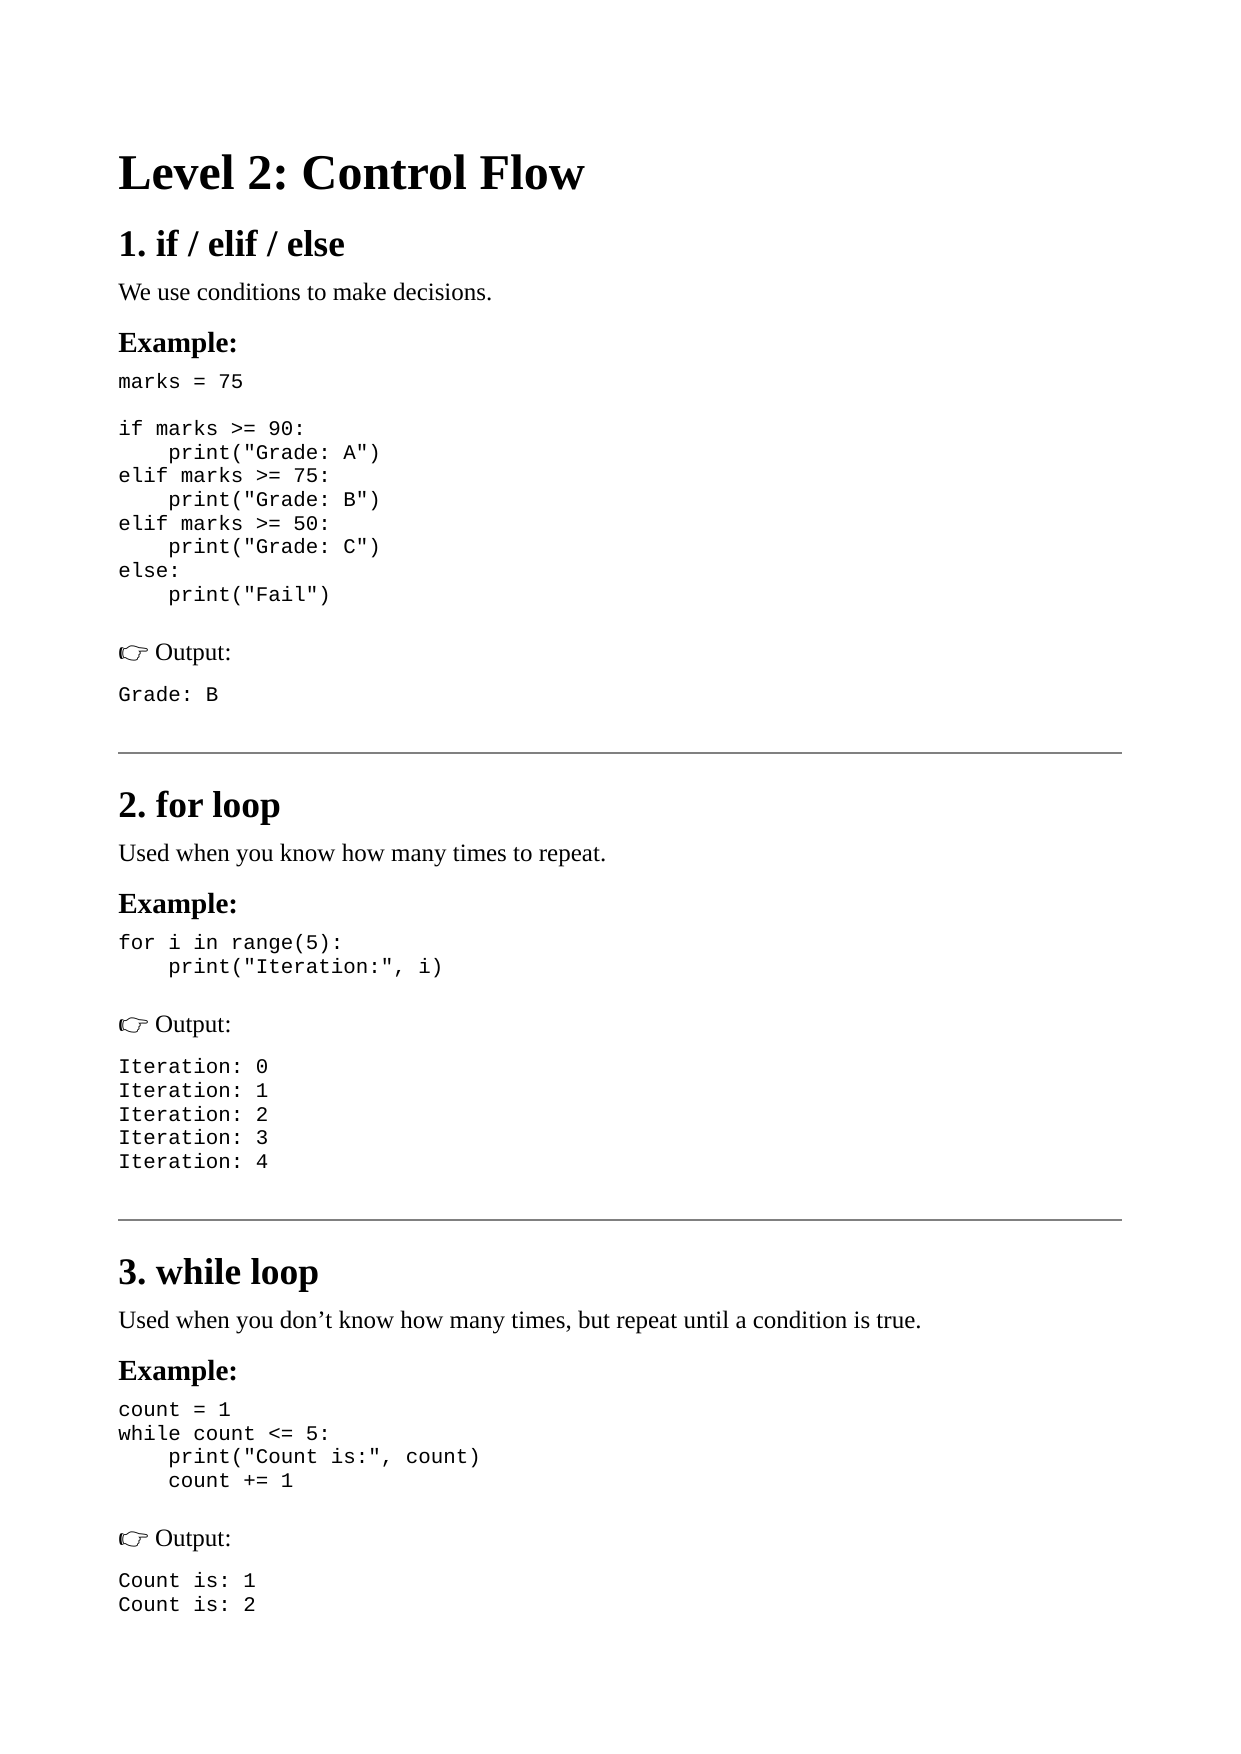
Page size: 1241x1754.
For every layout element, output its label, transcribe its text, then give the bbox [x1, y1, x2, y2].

subtitle Example: [118, 886, 1122, 919]
text print("Count is:", count) [118, 1446, 1122, 1470]
text elif marks >= 75: [118, 465, 1122, 489]
text Iteration: 2 [118, 1104, 1122, 1127]
text while count <= 5: [118, 1422, 1122, 1446]
text Used when you know how many times to repeat. [118, 838, 1122, 867]
text print("Fail") [118, 583, 1122, 607]
text print("Grade: A") [118, 442, 1122, 465]
text Used when you don’t know how many times, but repeat until a condition is true. [118, 1305, 1122, 1334]
text print("Iteration:", i) [118, 956, 1122, 979]
subtitle Example: [118, 1353, 1122, 1386]
text Iteration: 0 [118, 1056, 1122, 1080]
subtitle Example: [118, 325, 1122, 358]
subtitle 3. while loop [118, 1249, 1122, 1293]
text Iteration: 4 [118, 1151, 1122, 1175]
text Iteration: 3 [118, 1127, 1122, 1151]
subtitle 1. if / elif / else [118, 221, 1122, 264]
text print("Grade: C") [118, 536, 1122, 560]
text Count is: 2 [118, 1594, 1122, 1618]
text count += 1 [118, 1470, 1122, 1493]
text count = 1 [118, 1399, 1122, 1422]
text 👉 Output: [118, 637, 1122, 665]
text Count is: 1 [118, 1571, 1122, 1594]
text Iteration: 1 [118, 1080, 1122, 1104]
text marks = 75 [118, 371, 1122, 394]
text else: [118, 560, 1122, 583]
text elif marks >= 50: [118, 513, 1122, 536]
text Grade: B [118, 684, 1122, 708]
subtitle Level 2: Control Flow [118, 143, 1122, 201]
text if marks >= 90: [118, 418, 1122, 442]
text print("Grade: B") [118, 489, 1122, 513]
text for i in range(5): [118, 932, 1122, 956]
text We use conditions to make decisions. [118, 277, 1122, 306]
text 👉 Output: [118, 1009, 1122, 1038]
text 👉 Output: [118, 1523, 1122, 1552]
subtitle 2. for loop [118, 783, 1122, 826]
